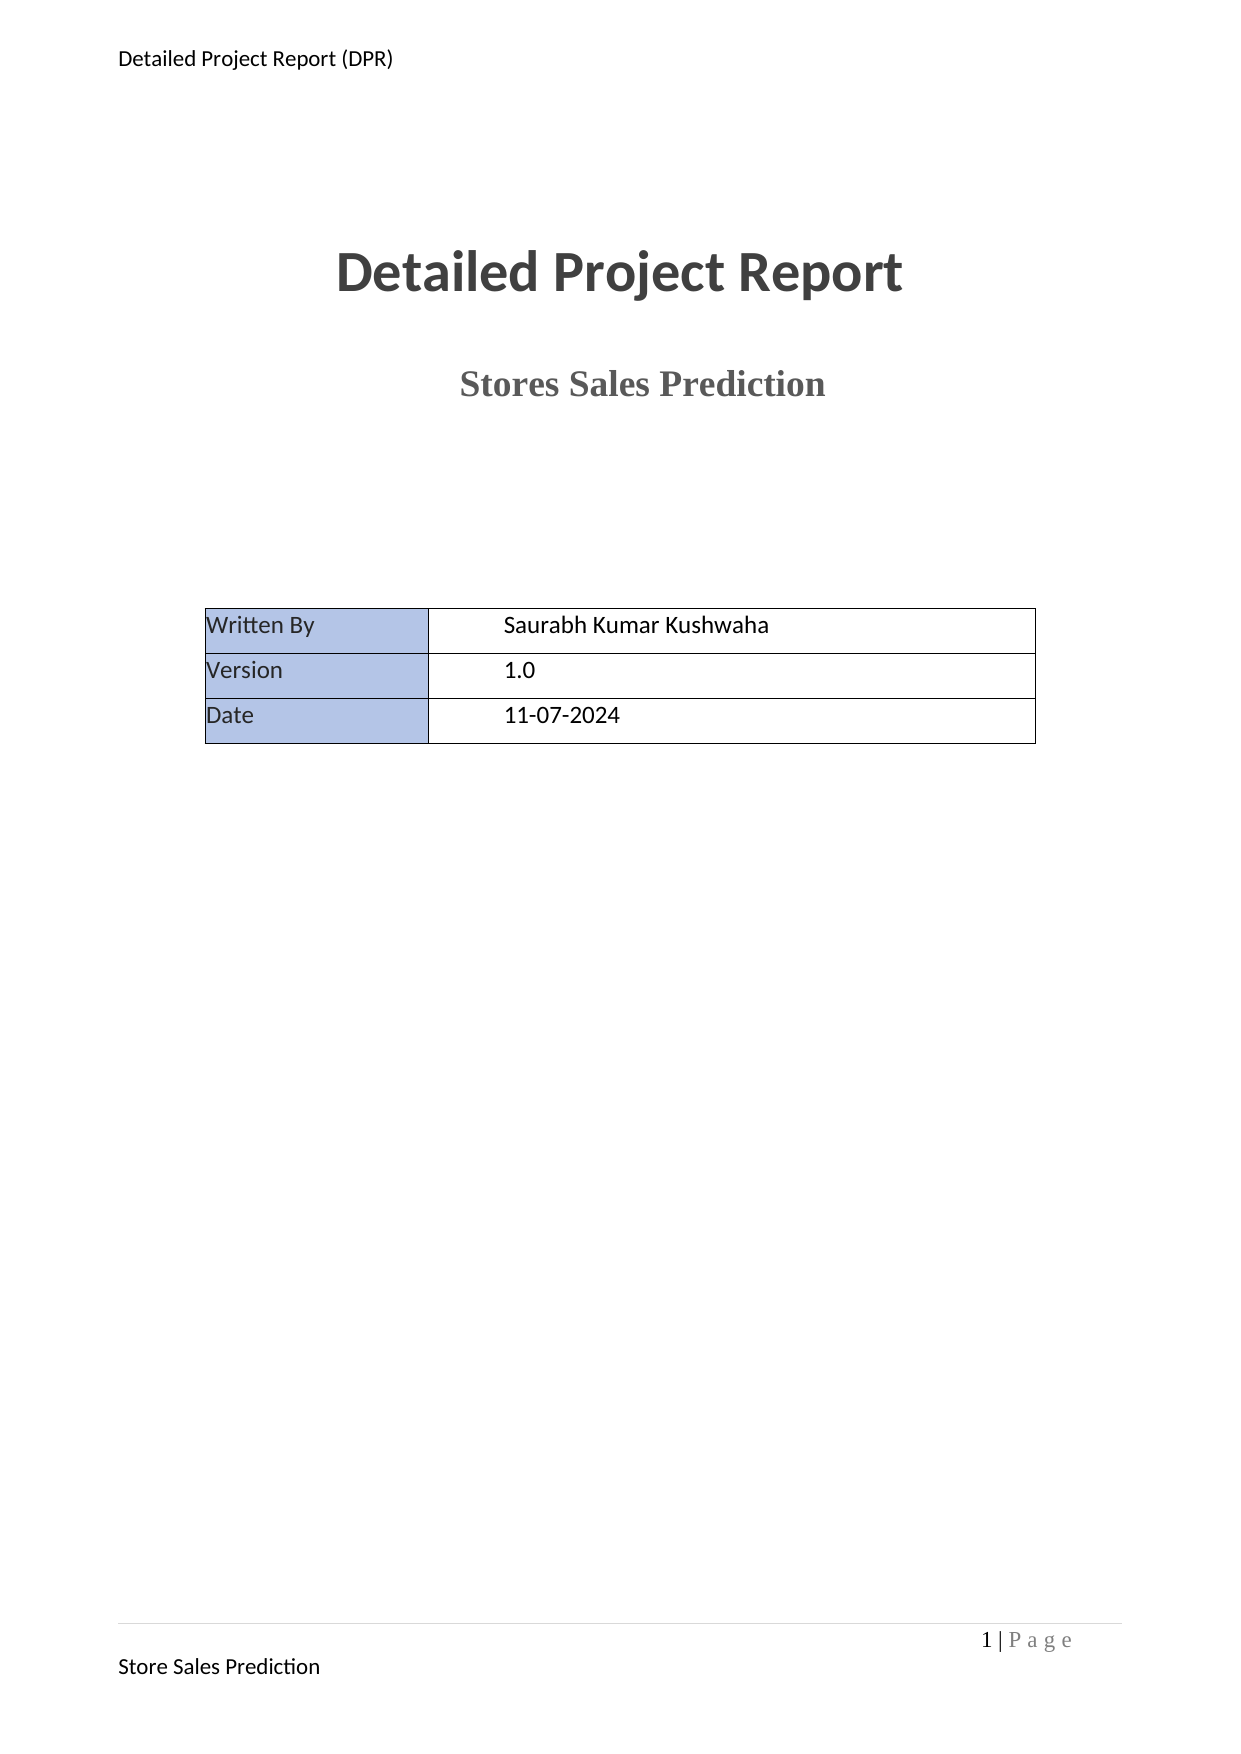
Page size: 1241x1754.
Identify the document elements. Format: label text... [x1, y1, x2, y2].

table_header Saurabh Kumar Kushwaha [429, 609, 1035, 653]
text Stores Sales Prediction [118, 362, 1167, 405]
table_cell 1.0 [429, 654, 1035, 698]
table_header Written By [206, 609, 428, 653]
table_cell 11-07-2024 [429, 699, 1035, 743]
table_cell Date [206, 699, 428, 743]
text Detailed Project Report [118, 234, 1122, 306]
table_cell Version [206, 654, 428, 698]
